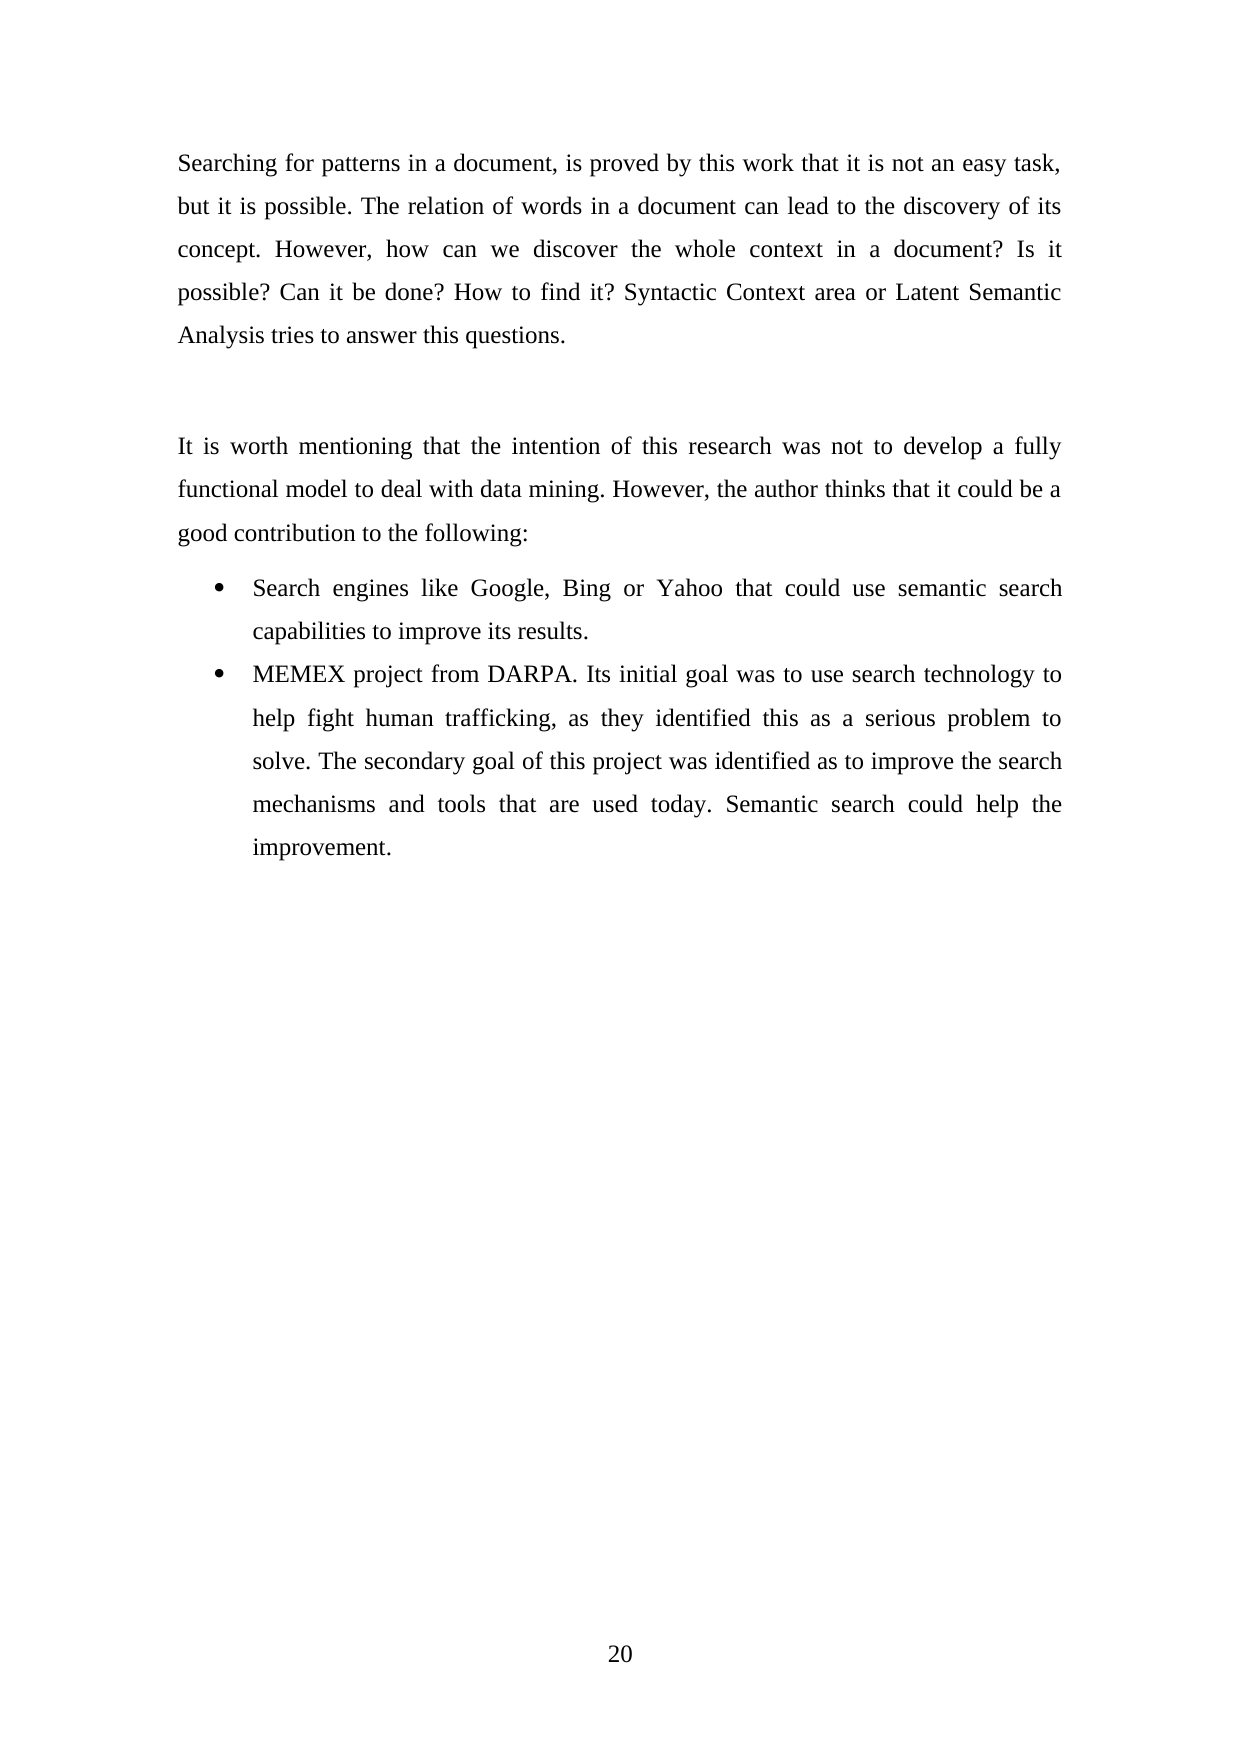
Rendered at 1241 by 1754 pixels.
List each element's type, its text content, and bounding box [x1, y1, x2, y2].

text Searching for patterns in a document, is proved by this work that it is not an easy task, but it is possible. The relation of words in a document can lead to the discovery of its concept. However, how can we discover the whole context in a document? Is it possible? Can it be done? How to find it? Syntactic Context area or Latent Semantic Analysis tries to answer this questions. [177, 148, 1063, 349]
list Search engines like Google, Bing or Yahoo that could use semantic search capabilities to improve its results. [215, 573, 1063, 645]
list MEMEX project from DARPA. Its initial goal was to use search technology to help fight human trafficking, as they identified this as a serious problem to solve. The secondary goal of this project was identified as to improve the search mechanisms and tools that are used today. Semantic search could help the improvement. [215, 659, 1063, 861]
text It is worth mentioning that the intention of this research was not to develop a fully functional model to deal with data mining. However, the author thinks that it could be a good contribution to the following: [177, 431, 1063, 546]
